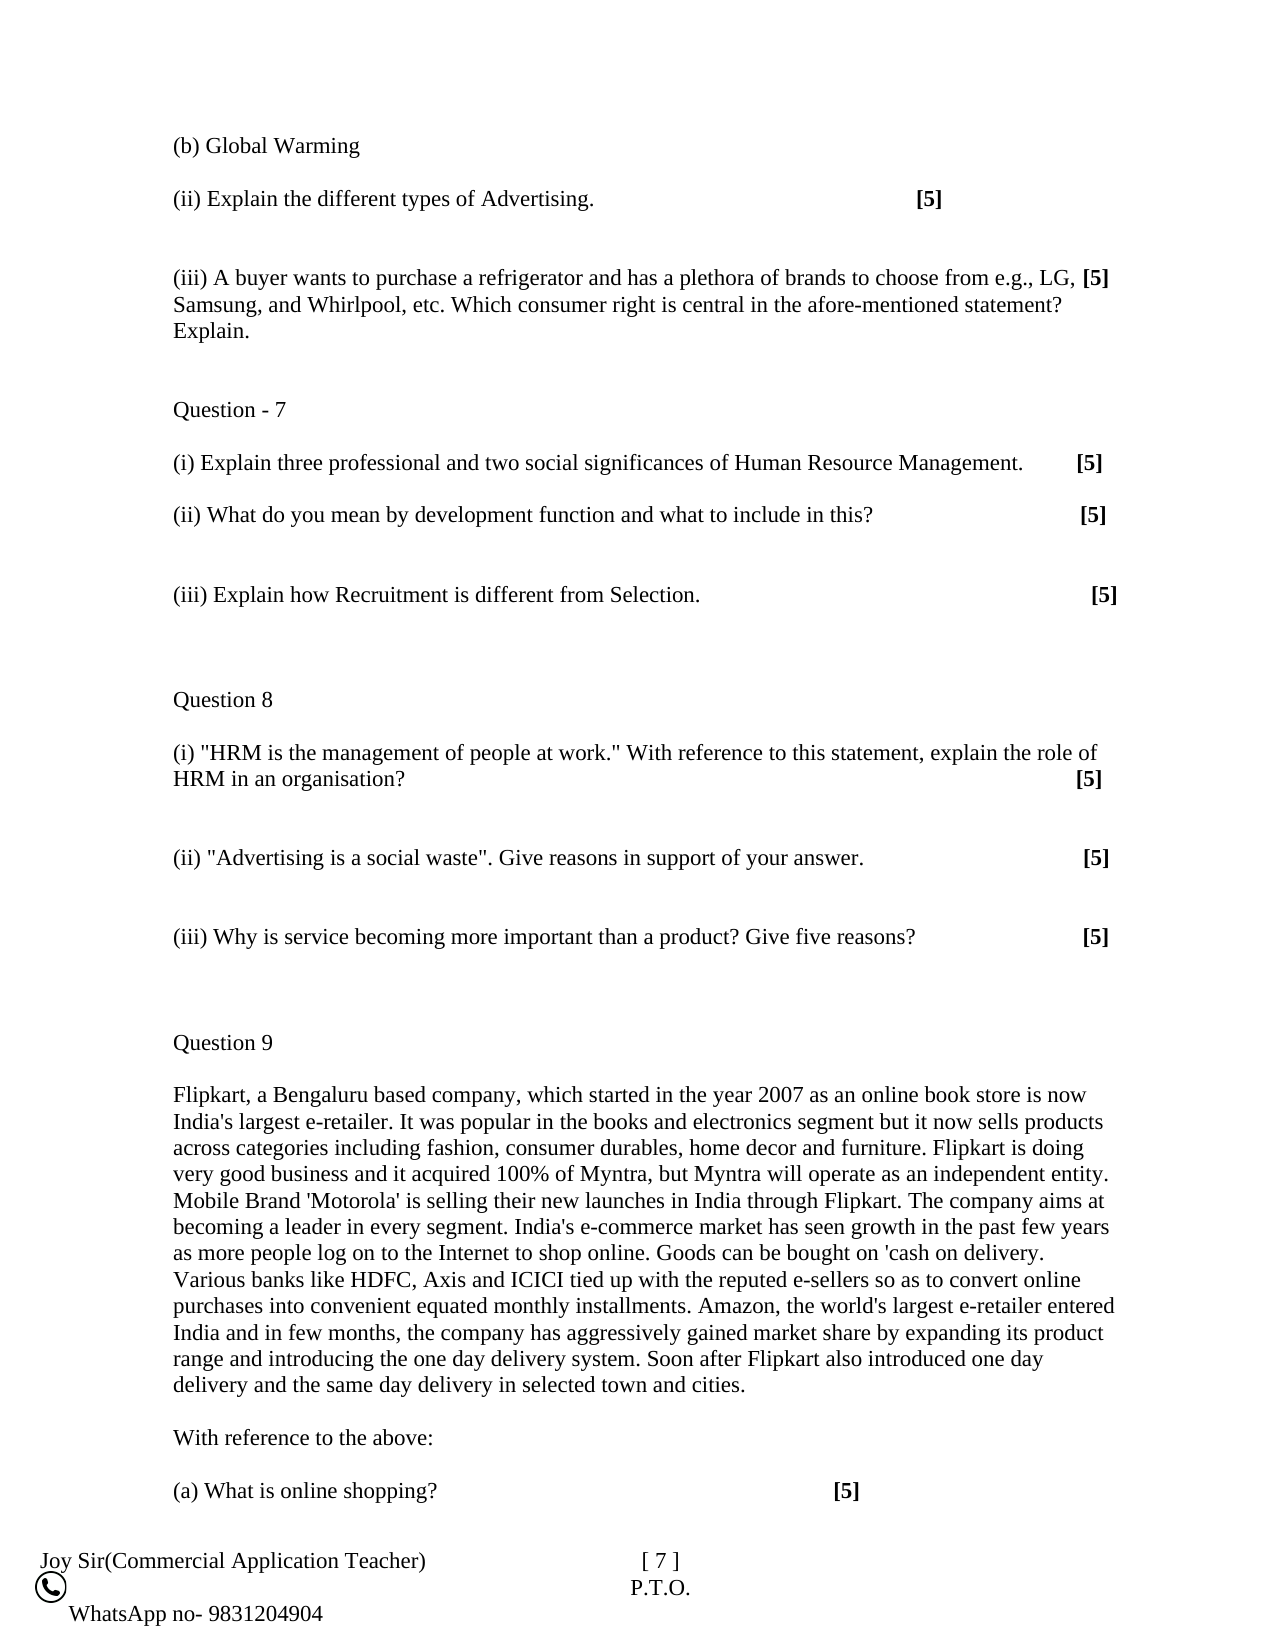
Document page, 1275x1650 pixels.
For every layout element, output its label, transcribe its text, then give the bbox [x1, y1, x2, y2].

text (a) What is online shopping? [5] [173, 1477, 1123, 1503]
text (ii) Explain the different types of Advertising. [5] [173, 185, 1123, 212]
picture [35, 1571, 67, 1603]
text Question - 7 [173, 396, 1123, 422]
text (ii) "Advertising is a social waste". Give reasons in support of your answer. [5] [173, 844, 1123, 871]
text (iii) A buyer wants to purchase a refrigerator and has a plethora of brands to choose from e.g., LG, [5] [173, 264, 1123, 291]
text (b) Global Warming [173, 133, 1123, 159]
text Samsung, and Whirlpool, etc. Which consumer right is central in the afore-mentioned statement? Explain. [173, 291, 1123, 343]
text Flipkart, a Bengaluru based company, which started in the year 2007 as an online book store is now India's largest e-retailer. It was popular in the books and electronics segment but it now sells products across categories including fashion, consumer durables, home decor and furniture. Flipkart is doing very good business and it acquired 100% of Myntra, but Myntra will operate as an independent entity. Mobile Brand 'Motorola' is selling their new launches in India through Flipkart. The company aims at becoming a leader in every segment. India's e-commerce market has seen growth in the past few years as more people log on to the Internet to shop online. Goods can be bought on 'cash on delivery. Various banks like HDFC, Axis and ICICI tied up with the reputed e-sellers so as to convert online purchases into convenient equated monthly installments. Amazon, the world's largest e-retailer entered India and in few months, the company has aggressively gained market share by expanding its product range and introducing the one day delivery system. Soon after Flipkart also introduced one day delivery and the same day delivery in selected town and cities. [173, 1081, 1123, 1398]
text Question 8 [173, 686, 1123, 712]
text (iii) Explain how Recruitment is different from Selection. [5] [173, 581, 1123, 607]
text (iii) Why is service becoming more important than a product? Give five reasons? [5] [173, 923, 1123, 949]
text Question 9 [173, 1029, 1123, 1055]
text (ii) What do you mean by development function and what to include in this? [5] [173, 502, 1123, 528]
text (i) "HRM is the management of people at work." With reference to this statement, explain the role of HRM in an organisation? [5] [173, 739, 1123, 791]
text (i) Explain three professional and two social significances of Human Resource Management. [5] [173, 449, 1123, 475]
text With reference to the above: [173, 1424, 1123, 1450]
